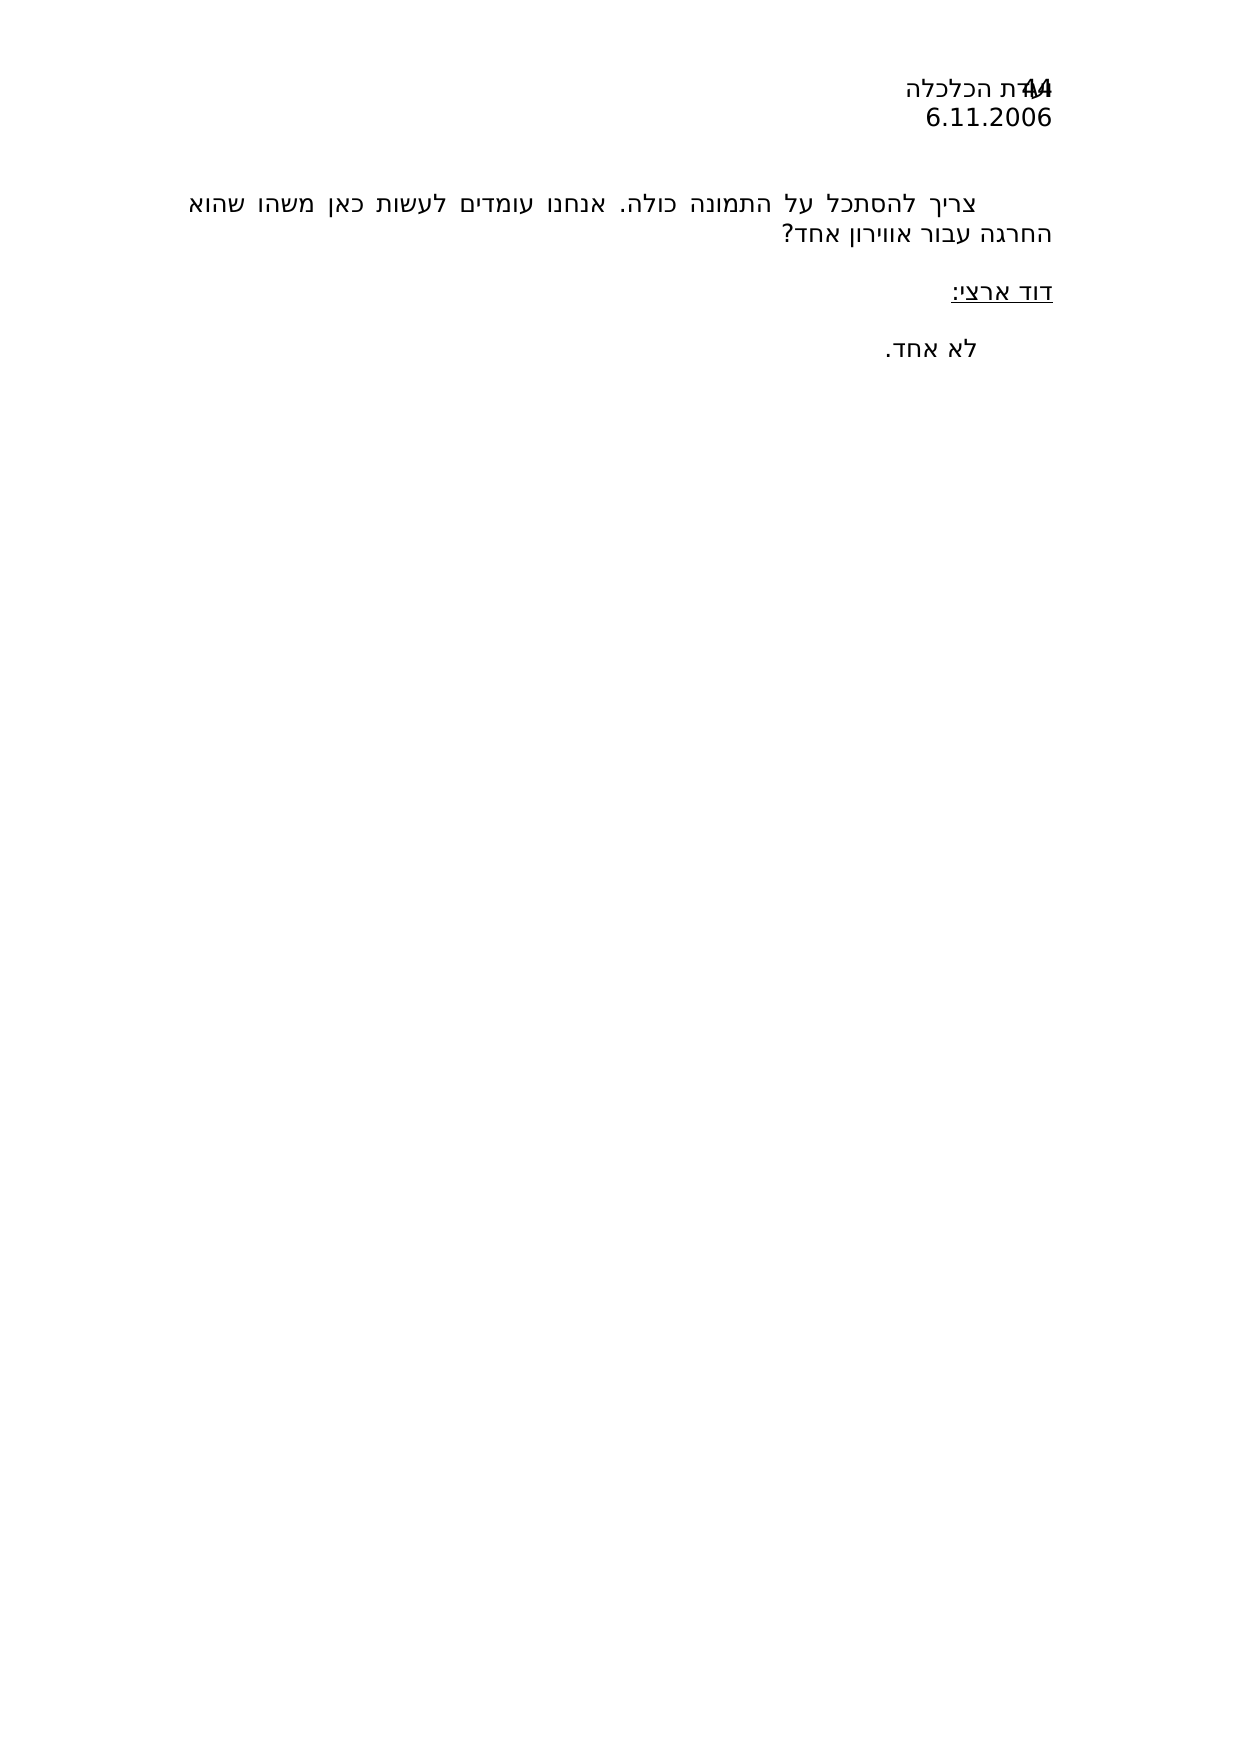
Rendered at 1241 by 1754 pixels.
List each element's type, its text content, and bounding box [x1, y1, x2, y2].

text צריך להסתכל על התמונה כולה. אנחנו עומדים לעשות כאן משהו שהוא החרגה עבור אווירון אחד? [187, 189, 1053, 248]
text דוד ארצי: [187, 277, 1053, 306]
text לא אחד. [187, 334, 1053, 364]
